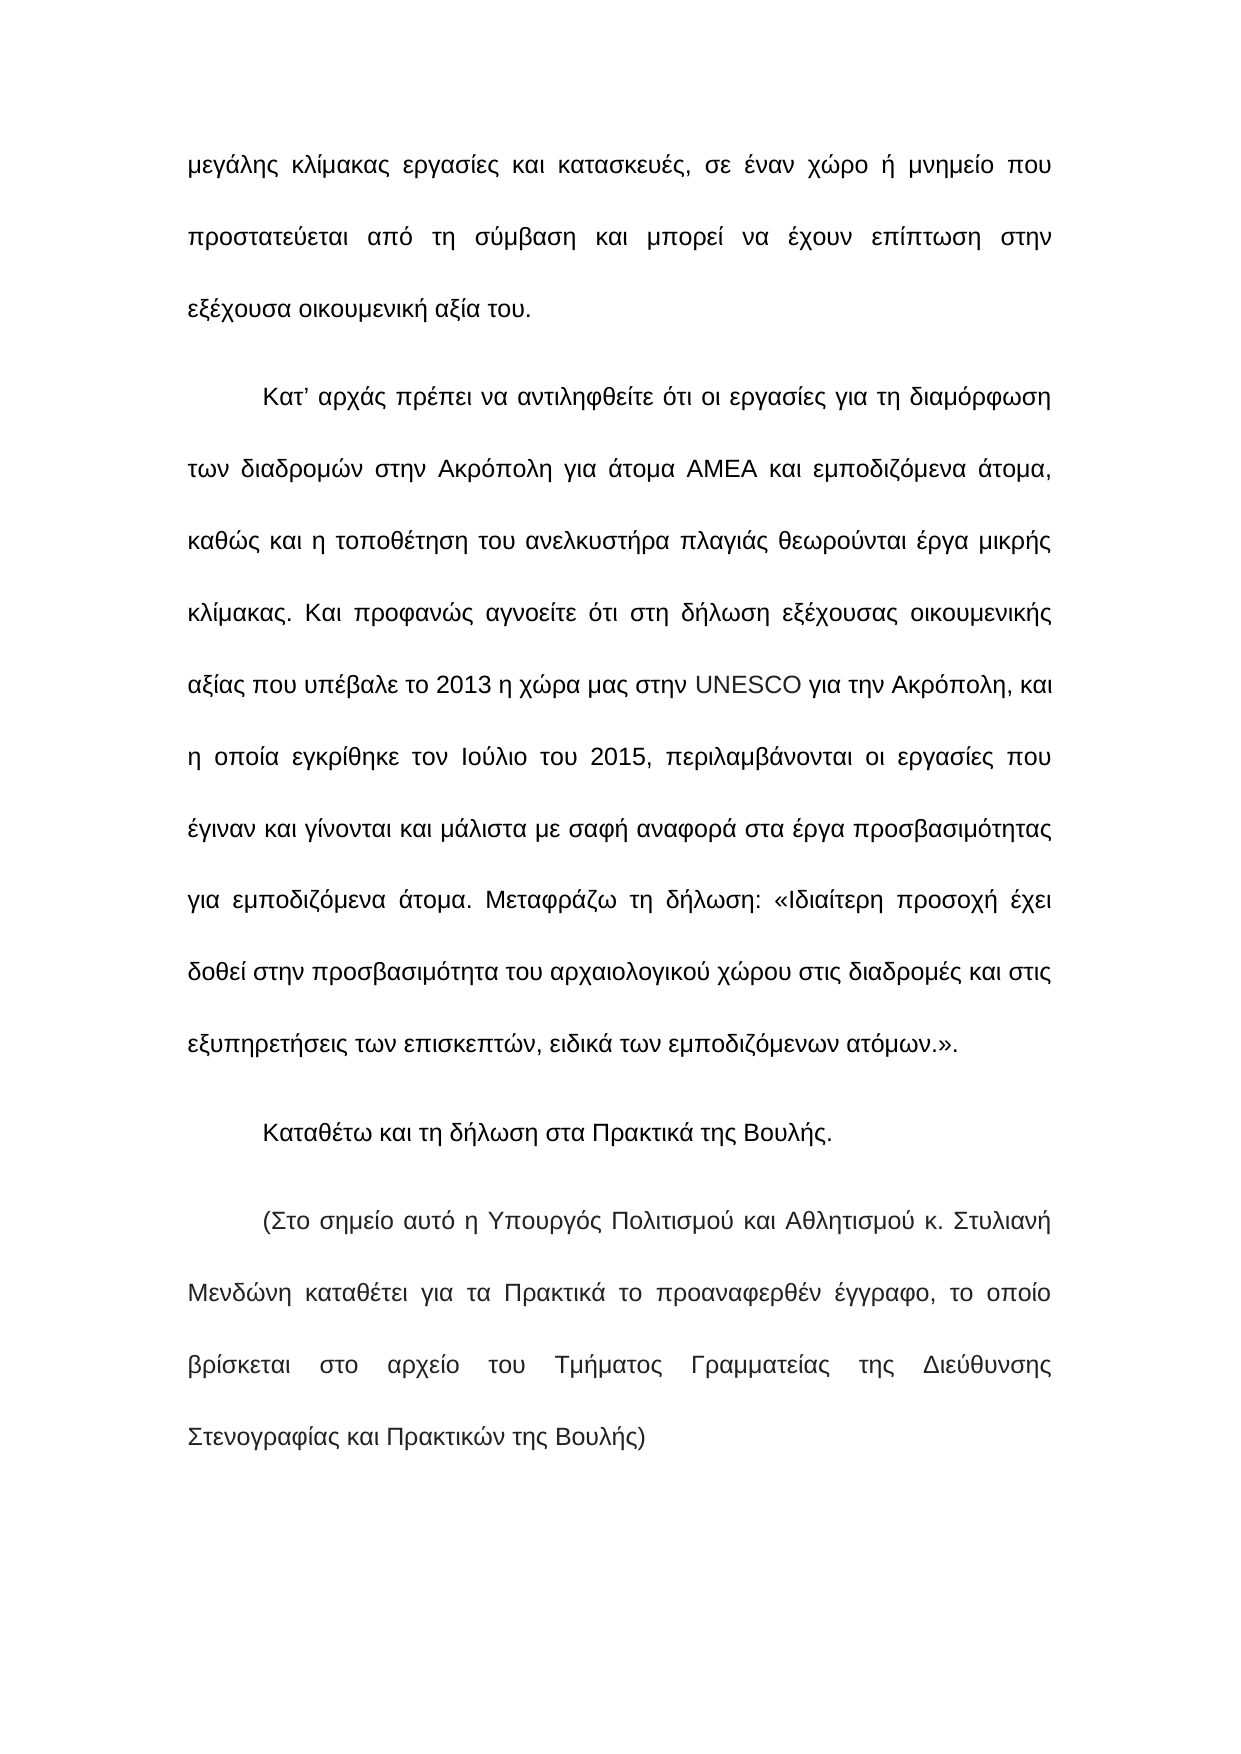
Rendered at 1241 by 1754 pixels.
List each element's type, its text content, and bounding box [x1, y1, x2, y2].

text Καταθέτω και τη δήλωση στα Πρακτικά της Βουλής. [187, 1118, 1053, 1146]
text (Στο σημείο αυτό η Υπουργός Πολιτισμού και Αθλητισμού κ. Στυλιανή Μενδώνη καταθέτει για τα Πρακτικά το προαναφερθέν έγγραφο, το οποίο βρίσκεται στο αρχείο του Τμήματος Γραμματείας της Διεύθυνσης Στενογραφίας και Πρακτικών της Βουλής) [187, 1206, 1053, 1451]
text Κατ’ αρχάς πρέπει να αντιληφθείτε ότι οι εργασίες για τη διαμόρφωση των διαδρομών στην Ακρόπολη για άτομα ΑΜΕΑ και εμποδιζόμενα άτομα, καθώς και η τοποθέτηση του ανελκυστήρα πλαγιάς θεωρούνται έργα μικρής κλίμακας. Και προφανώς αγνοείτε ότι στη δήλωση εξέχουσας οικουμενικής αξίας που υπέβαλε το 2013 η χώρα μας στην UNESCO για την Ακρόπολη, και η οποία εγκρίθηκε τον Ιούλιο του 2015, περιλαμβάνονται οι εργασίες που έγιναν και γίνονται και μάλιστα με σαφή αναφορά στα έργα προσβασιμότητας για εμποδιζόμενα άτομα. Μεταφράζω τη δήλωση: «Ιδιαίτερη προσοχή έχει δοθεί στην προσβασιμότητα του αρχαιολογικού χώρου στις διαδρομές και στις εξυπηρετήσεις των επισκεπτών, ειδικά των εμποδιζόμενων ατόμων.». [187, 382, 1053, 1058]
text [187, 150, 1053, 322]
